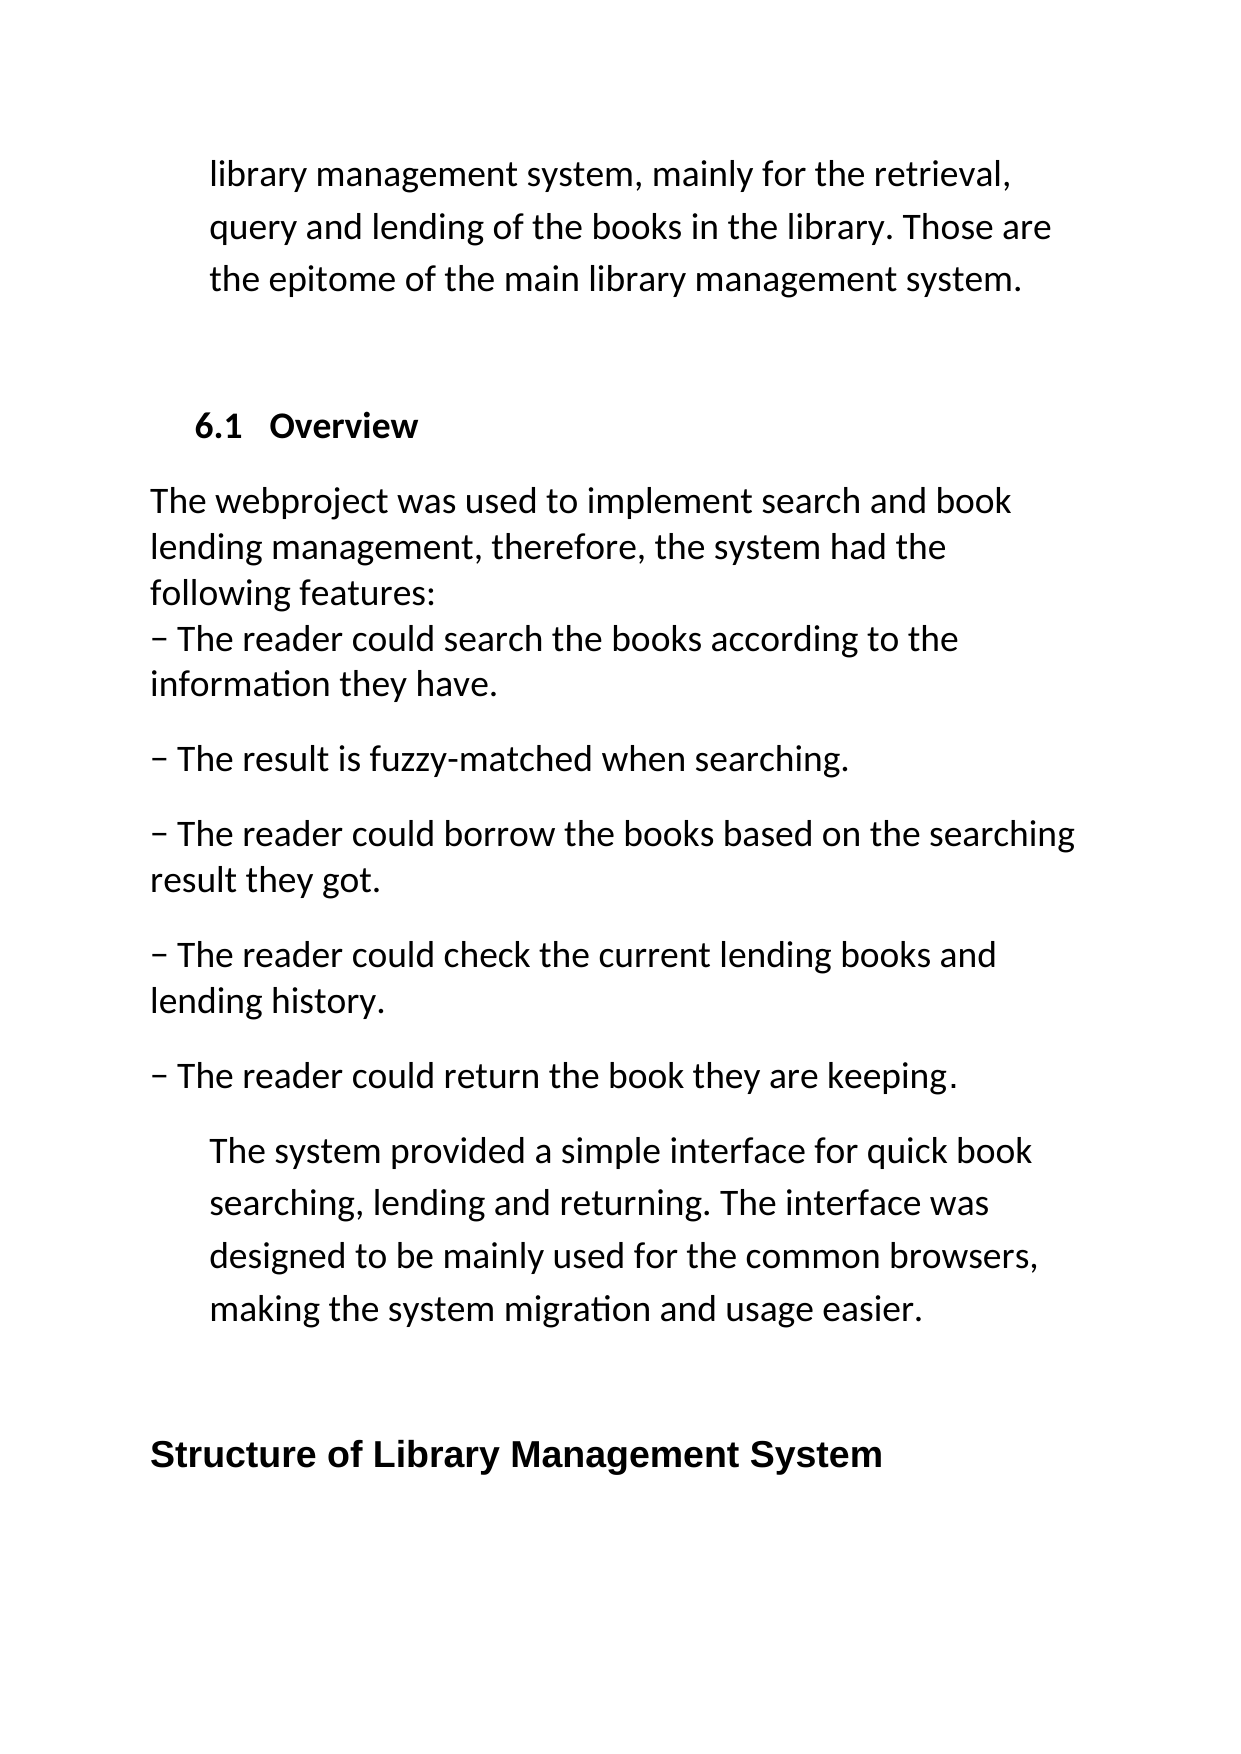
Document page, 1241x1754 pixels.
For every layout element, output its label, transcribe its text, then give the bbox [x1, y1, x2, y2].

list Overview [194, 402, 1090, 448]
text − The result is fuzzy-matched when searching. [150, 735, 1090, 781]
text − The reader could borrow the books based on the searching result they got. [150, 810, 1090, 902]
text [209, 150, 1090, 301]
text − The reader could search the books according to the information they have. [150, 614, 1090, 706]
text The webproject was used to implement search and book lending management, therefore, the system had the following features: [150, 477, 1090, 614]
text − The reader could check the current lending books and lending history. [150, 931, 1090, 1023]
text Structure of Library Management System [150, 1432, 1090, 1475]
text − The reader could return the book they are keeping. [150, 1052, 1090, 1098]
text The system provided a simple interface for quick book searching, lending and returning. The interface was designed to be mainly used for the common browsers, making the system migration and usage easier. [209, 1127, 1090, 1331]
